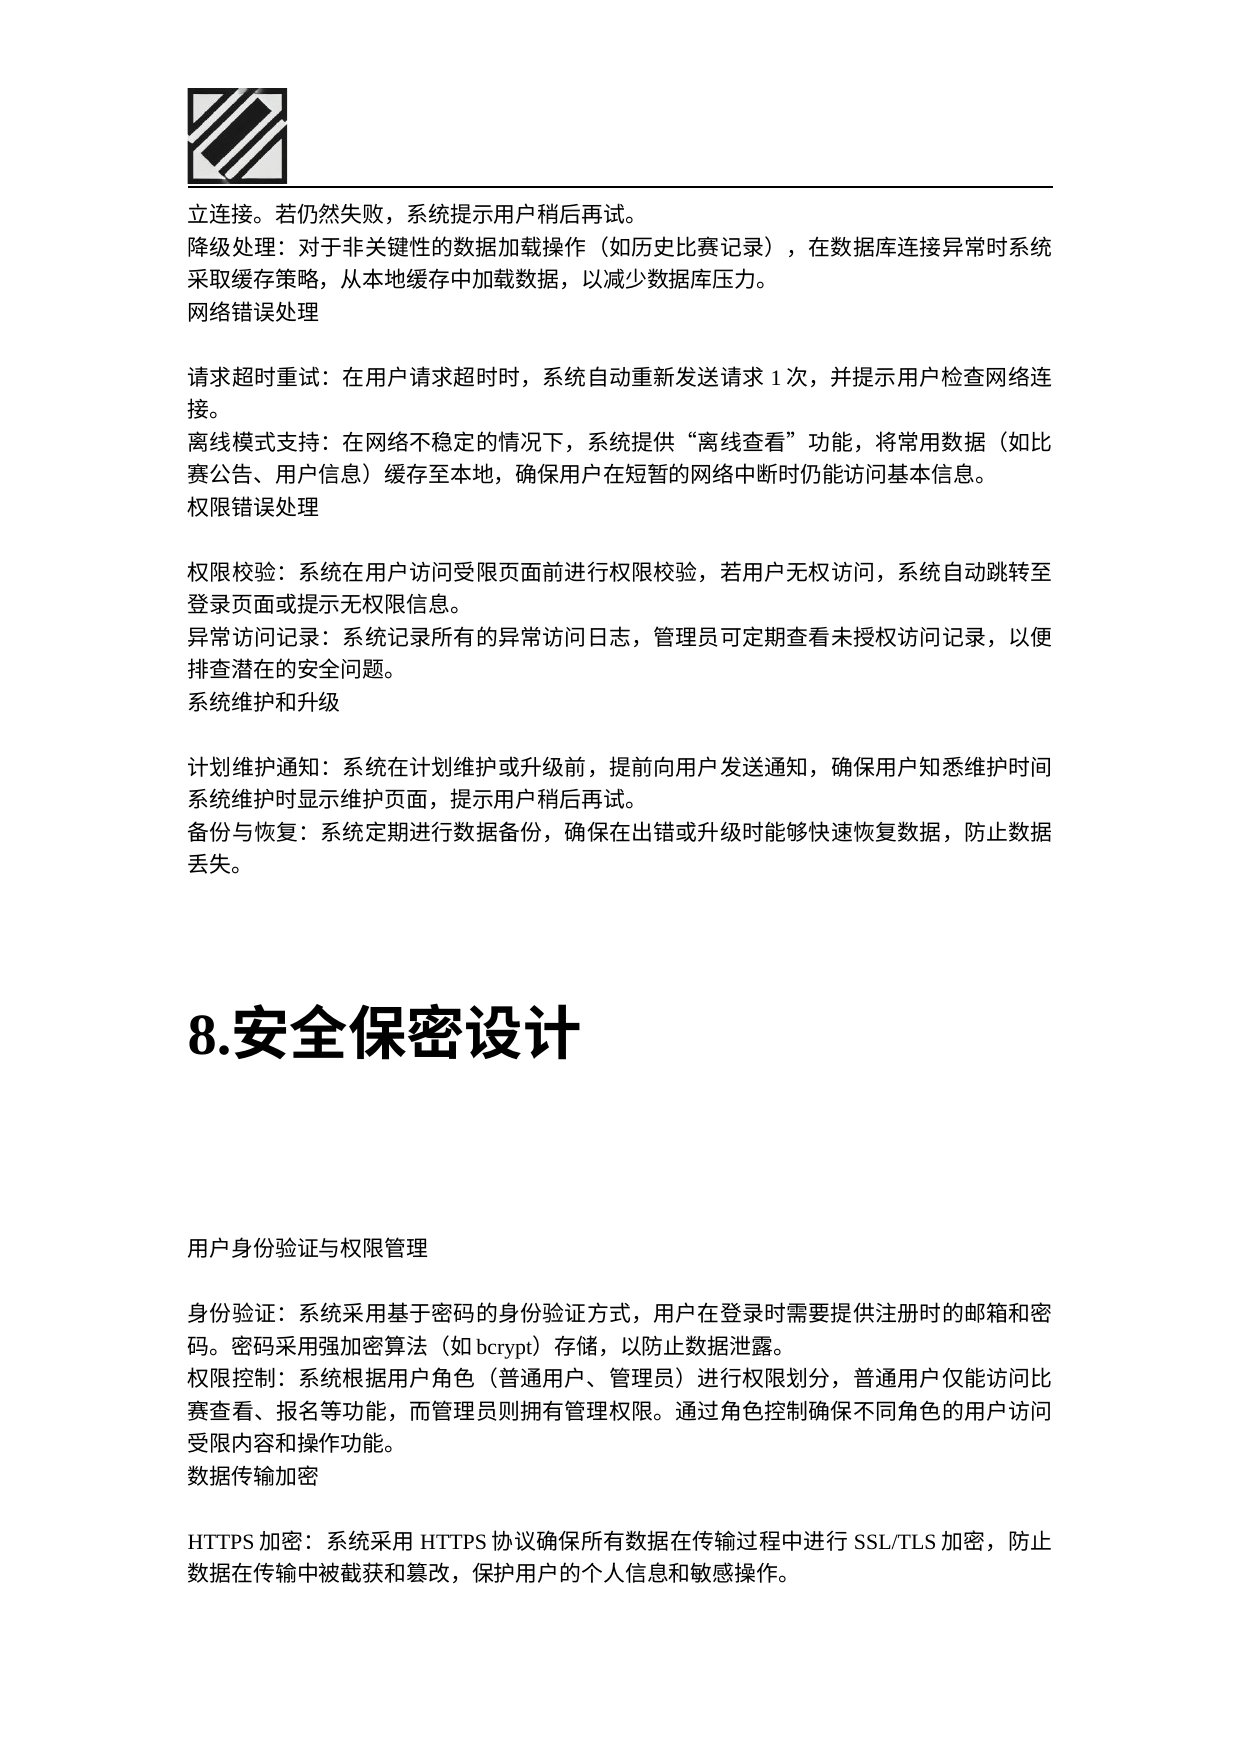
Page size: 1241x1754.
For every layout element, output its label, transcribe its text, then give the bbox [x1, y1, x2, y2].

text 用户身份验证与权限管理 [187, 1231, 1053, 1263]
picture [187, 88, 288, 184]
text 数据传输加密 [187, 1458, 1053, 1491]
text 离线模式支持：在网络不稳定的情况下，系统提供“离线查看”功能，将常用数据（如比赛公告、用户信息）缓存至本地，确保用户在短暂的网络中断时仍能访问基本信息。 [187, 424, 1053, 489]
text 系统维护和升级 [187, 684, 1053, 717]
text 降级处理：对于非关键性的数据加载操作（如历史比赛记录），在数据库连接异常时系统采取缓存策略，从本地缓存中加载数据，以减少数据库压力。 [187, 229, 1053, 294]
text 身份验证：系统采用基于密码的身份验证方式，用户在登录时需要提供注册时的邮箱和密码。密码采用强加密算法（如bcrypt）存储，以防止数据泄露。 [187, 1296, 1053, 1361]
text HTTPS加密：系统采用HTTPS协议确保所有数据在传输过程中进行SSL/TLS加密，防止数据在传输中被截获和篡改，保护用户的个人信息和敏感操作。 [187, 1523, 1053, 1588]
text 自动重试机制：当数据库连接中断时，系统自动重试3次，每次间隔5秒，以尝试重新建立连接。若仍然失败，系统提示用户稍后再试。 [187, 197, 1053, 229]
text 计划维护通知：系统在计划维护或升级前，提前向用户发送通知，确保用户知悉维护时间。系统维护时显示维护页面，提示用户稍后再试。 [187, 749, 1053, 814]
text 异常访问记录：系统记录所有的异常访问日志，管理员可定期查看未授权访问记录，以便排查潜在的安全问题。 [187, 619, 1053, 684]
text 权限错误处理 [187, 489, 1053, 522]
text 请求超时重试：在用户请求超时时，系统自动重新发送请求1次，并提示用户检查网络连接。 [187, 359, 1053, 424]
text 备份与恢复：系统定期进行数据备份，确保在出错或升级时能够快速恢复数据，防止数据丢失。 [187, 814, 1053, 879]
text 权限校验：系统在用户访问受限页面前进行权限校验，若用户无权访问，系统自动跳转至登录页面或提示无权限信息。 [187, 554, 1053, 619]
text 网络错误处理 [187, 294, 1053, 327]
subtitle 8.安全保密设计 [187, 980, 1053, 1077]
text 权限控制：系统根据用户角色（普通用户、管理员）进行权限划分，普通用户仅能访问比赛查看、报名等功能，而管理员则拥有管理权限。通过角色控制确保不同角色的用户访问受限内容和操作功能。 [187, 1361, 1053, 1458]
